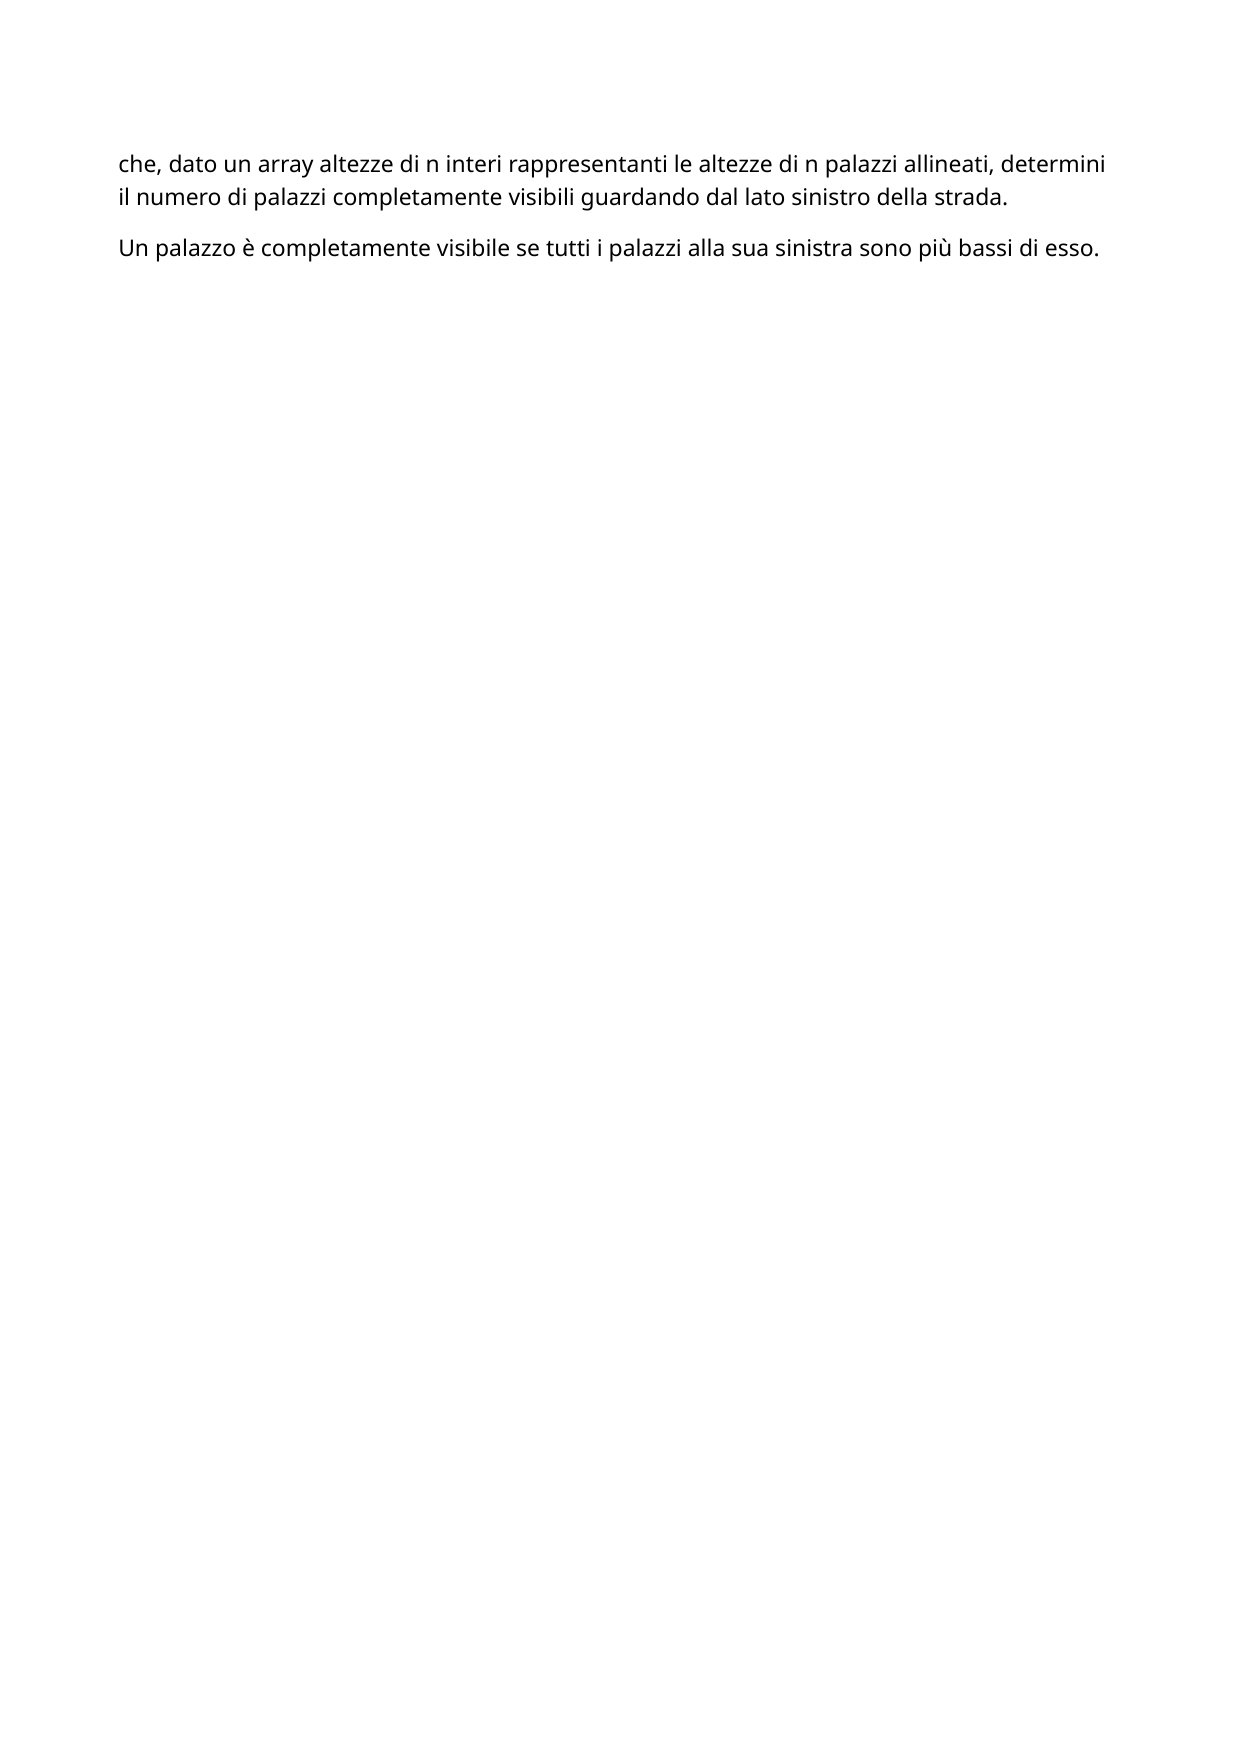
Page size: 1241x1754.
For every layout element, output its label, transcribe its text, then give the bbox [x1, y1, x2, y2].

text che, dato un array altezze di n interi rappresentanti le altezze di n palazzi allineati, determini il numero di palazzi completamente visibili guardando dal lato sinistro della strada. [118, 148, 1122, 213]
text Un palazzo è completamente visibile se tutti i palazzi alla sua sinistra sono più bassi di esso. [118, 232, 1122, 263]
